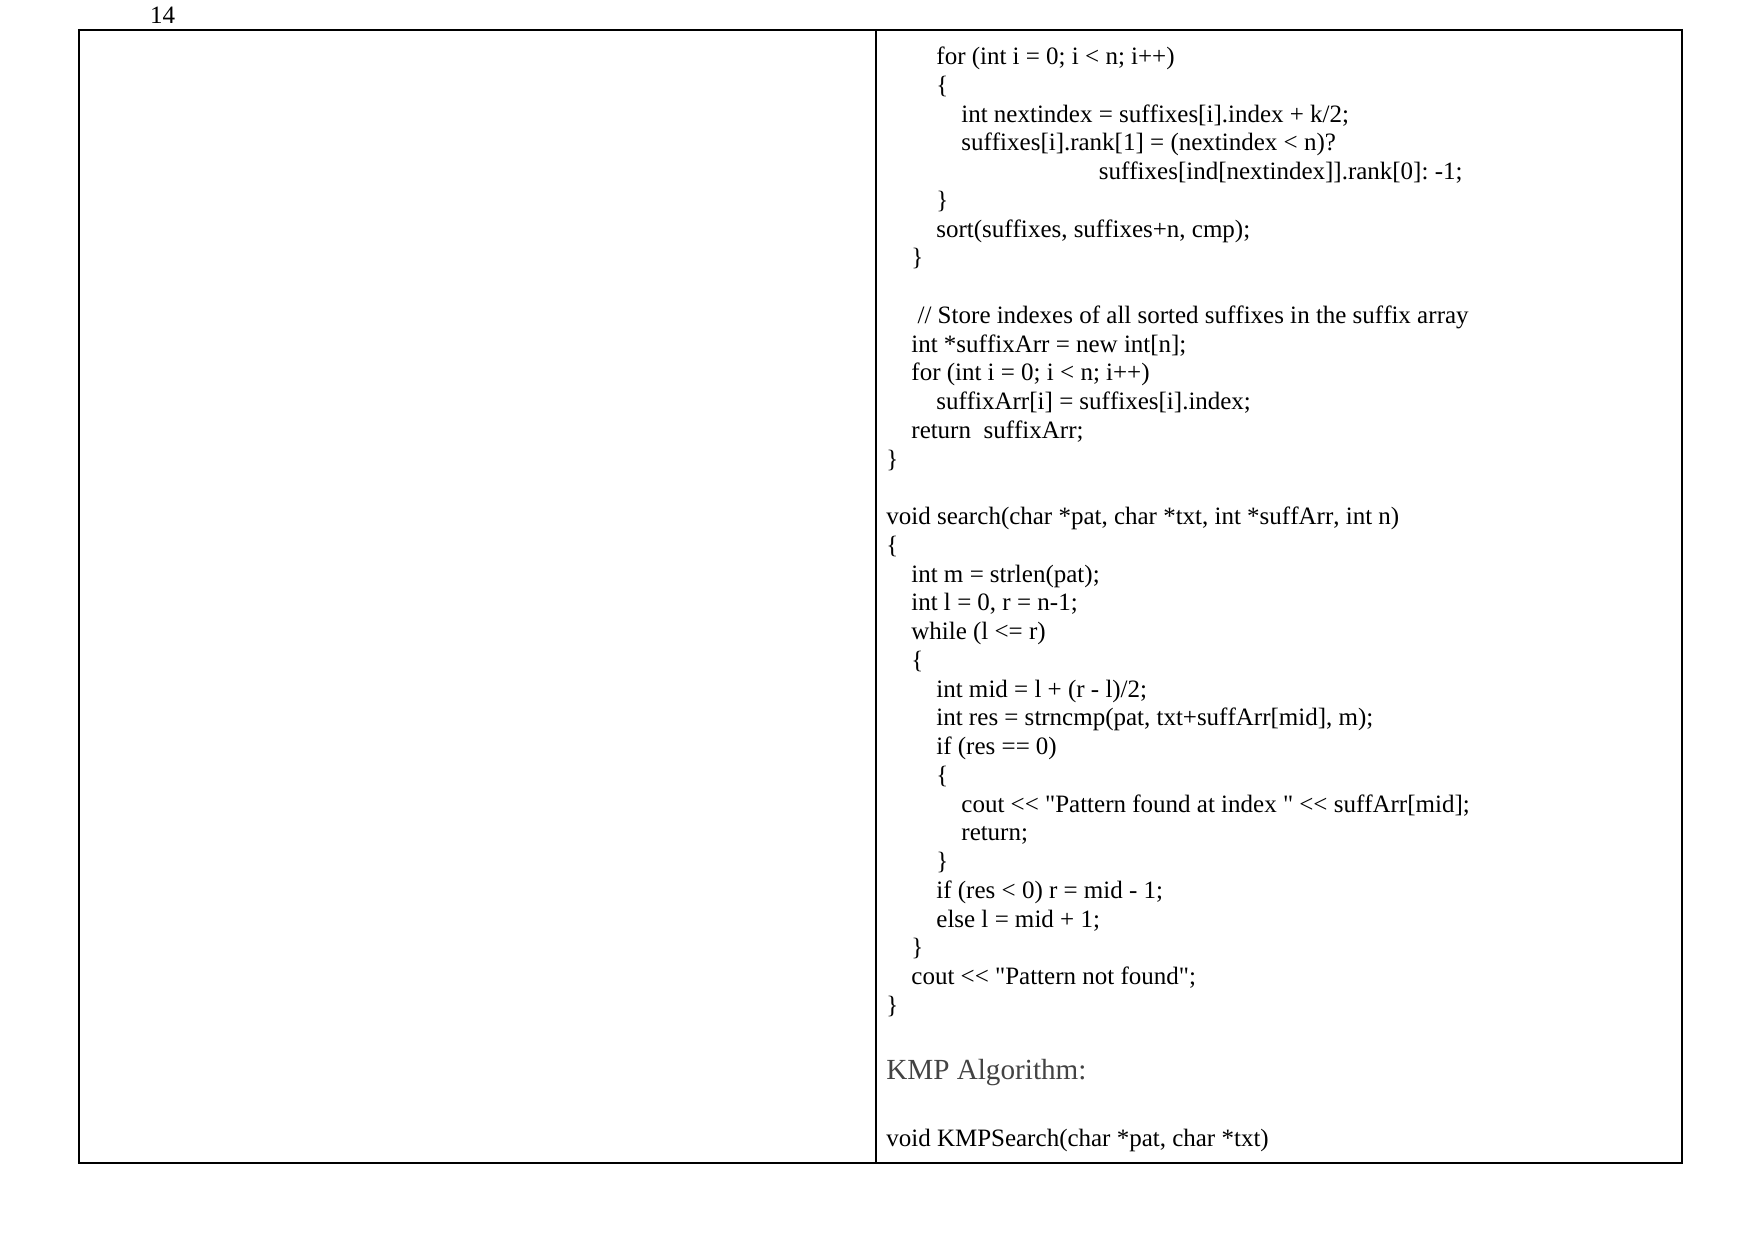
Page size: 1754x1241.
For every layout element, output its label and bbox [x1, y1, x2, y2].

table_header [80, 31, 875, 1162]
table_header [877, 31, 1681, 1162]
